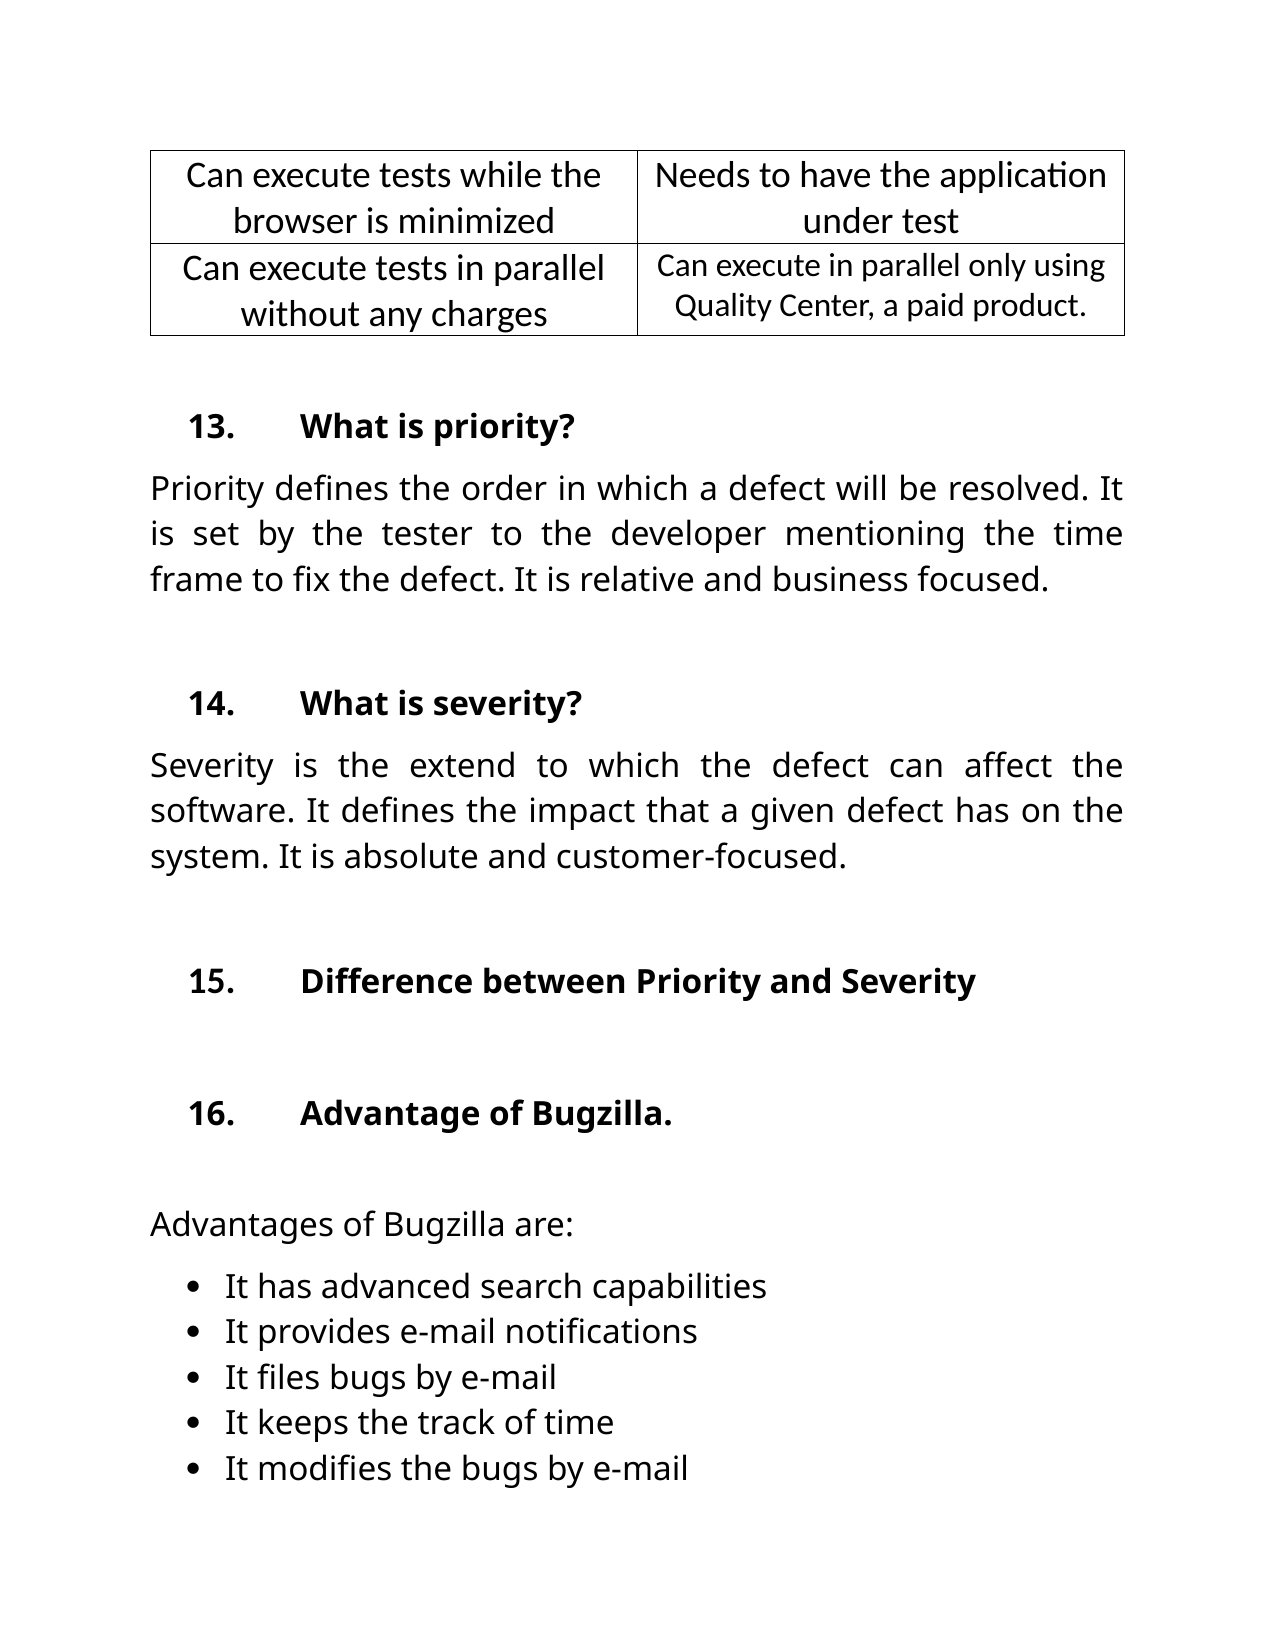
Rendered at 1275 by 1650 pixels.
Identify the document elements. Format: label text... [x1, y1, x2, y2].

list It keeps the track of time [187, 1399, 1125, 1444]
list It files bugs by e-mail [187, 1353, 1125, 1399]
table_cell Can execute tests while the browser is minimized [151, 151, 637, 243]
list It has advanced search capabilities [187, 1263, 1125, 1308]
text Severity is the extend to which the defect can affect the software. It defines the impact that a given defect has on the system. It is absolute and customer-focused. [150, 742, 1125, 878]
table_cell Needs to have the application under test [638, 151, 1124, 243]
list Difference between Priority and Severity [187, 957, 1125, 1003]
list Advantage of Bugzilla. [187, 1089, 1125, 1135]
list It provides e-mail notifications [187, 1308, 1125, 1353]
text Priority defines the order in which a defect will be resolved. It is set by the tester to the developer mentioning the time frame to fix the defect. It is relative and business focused. [150, 465, 1125, 601]
list It modifies the bugs by e-mail [187, 1444, 1125, 1490]
table_cell Can execute tests in parallel without any charges [151, 244, 637, 335]
list What is severity? [187, 680, 1125, 725]
table_cell Can execute in parallel only using Quality Center, a paid product. [638, 244, 1124, 335]
list What is priority? [187, 403, 1125, 448]
text Advantages of Bugzilla are: [150, 1201, 1125, 1246]
